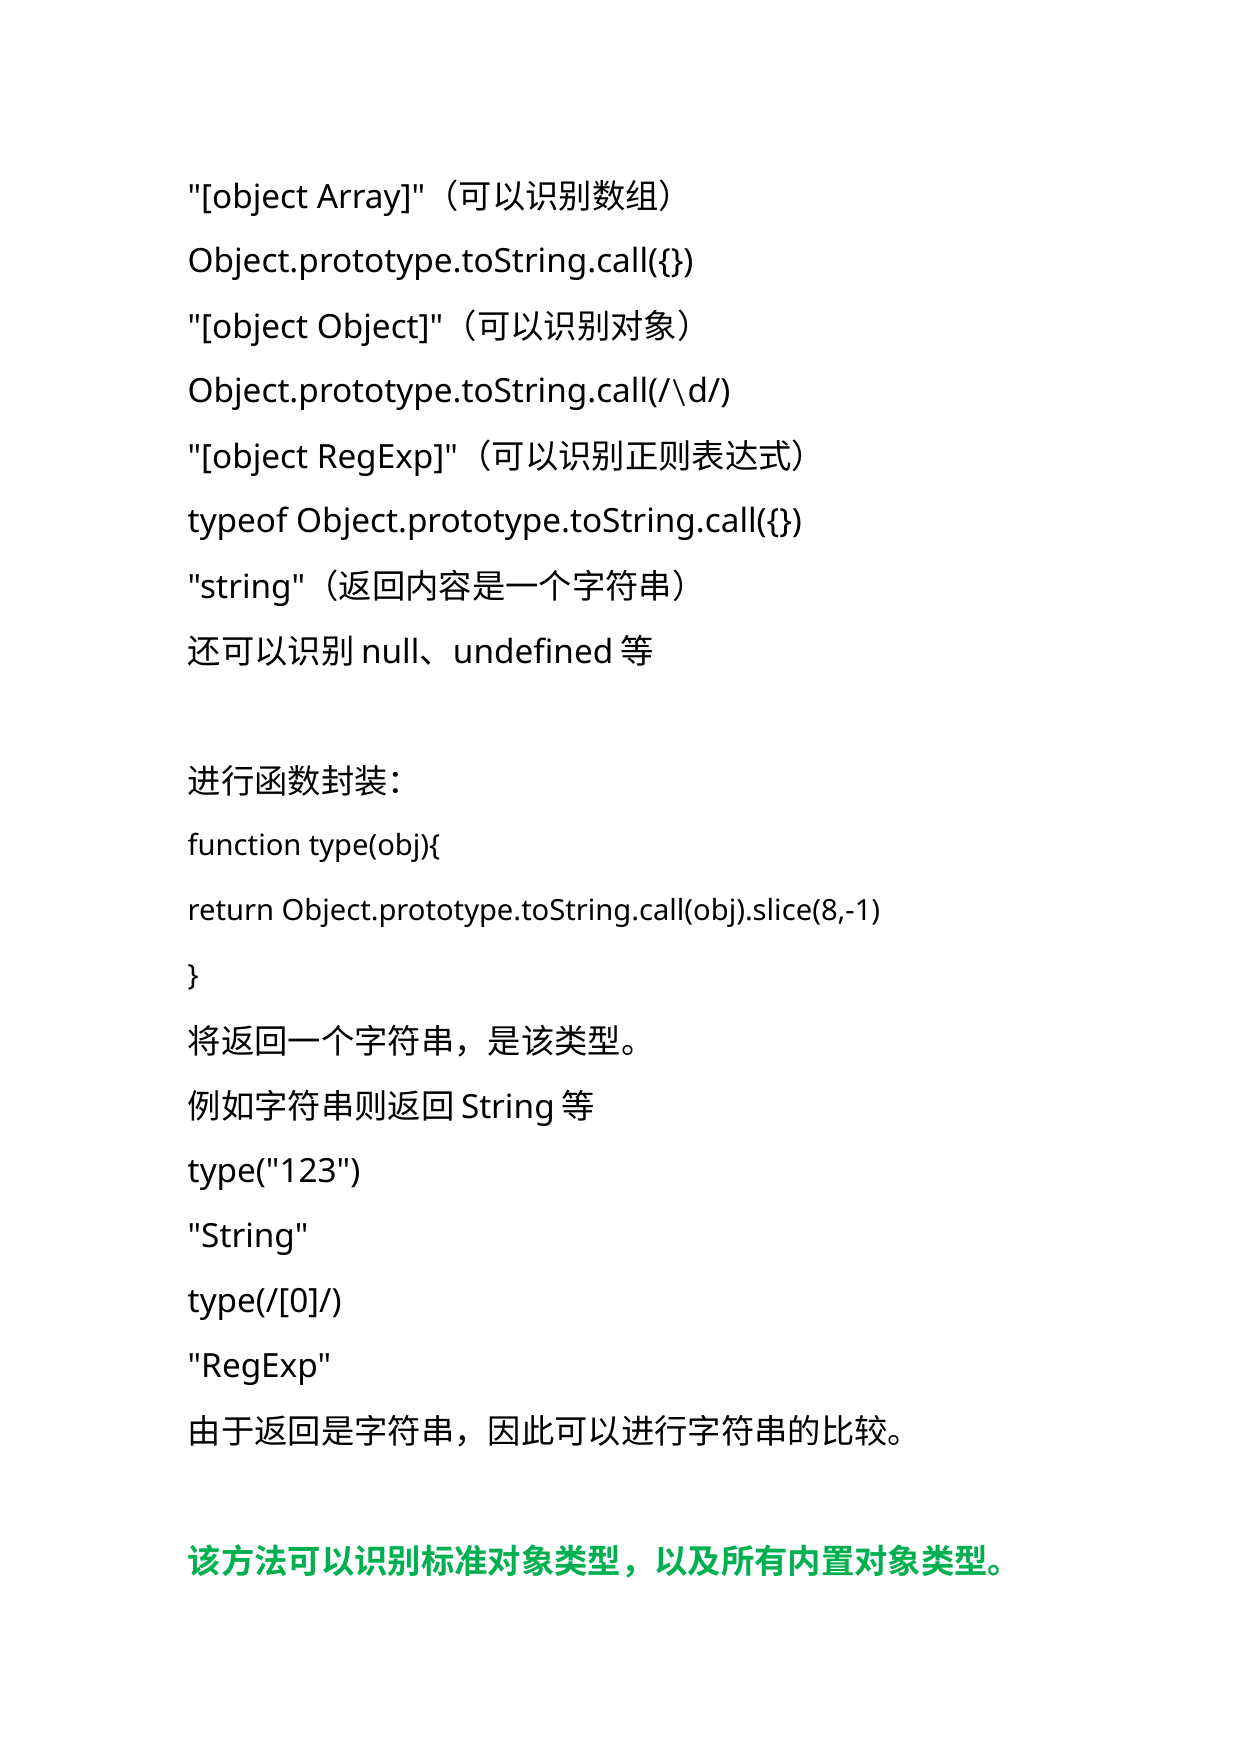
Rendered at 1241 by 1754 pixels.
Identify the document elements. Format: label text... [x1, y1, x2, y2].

text 将返回一个字符串，是该类型。 [187, 1007, 1053, 1072]
text "[object Array]"（可以识别数组） [187, 162, 1053, 227]
text "RegExp" [187, 1332, 1053, 1397]
text type(/[0]/) [187, 1267, 1053, 1332]
text 由于返回是字符串，因此可以进行字符串的比较。 [187, 1397, 1053, 1462]
text 进行函数封装： [187, 747, 1053, 812]
text } [187, 942, 1053, 1007]
text "String" [187, 1202, 1053, 1267]
text 还可以识别null、undefined等 [187, 617, 1053, 682]
text Object.prototype.toString.call({}) [187, 227, 1053, 292]
text "[object Object]"（可以识别对象） [187, 292, 1053, 357]
text return Object.prototype.toString.call(obj).slice(8,-1) [187, 877, 1053, 942]
text 该方法可以识别标准对象类型，以及所有内置对象类型。 [187, 1527, 1053, 1592]
text typeof Object.prototype.toString.call({}) [187, 487, 1053, 552]
text type("123") [187, 1137, 1053, 1202]
text 例如字符串则返回String等 [187, 1072, 1053, 1137]
text "string"（返回内容是一个字符串） [187, 552, 1053, 617]
text function type(obj){ [187, 812, 1053, 877]
text "[object RegExp]"（可以识别正则表达式） [187, 422, 1053, 487]
text Object.prototype.toString.call(/\d/) [187, 357, 1053, 422]
